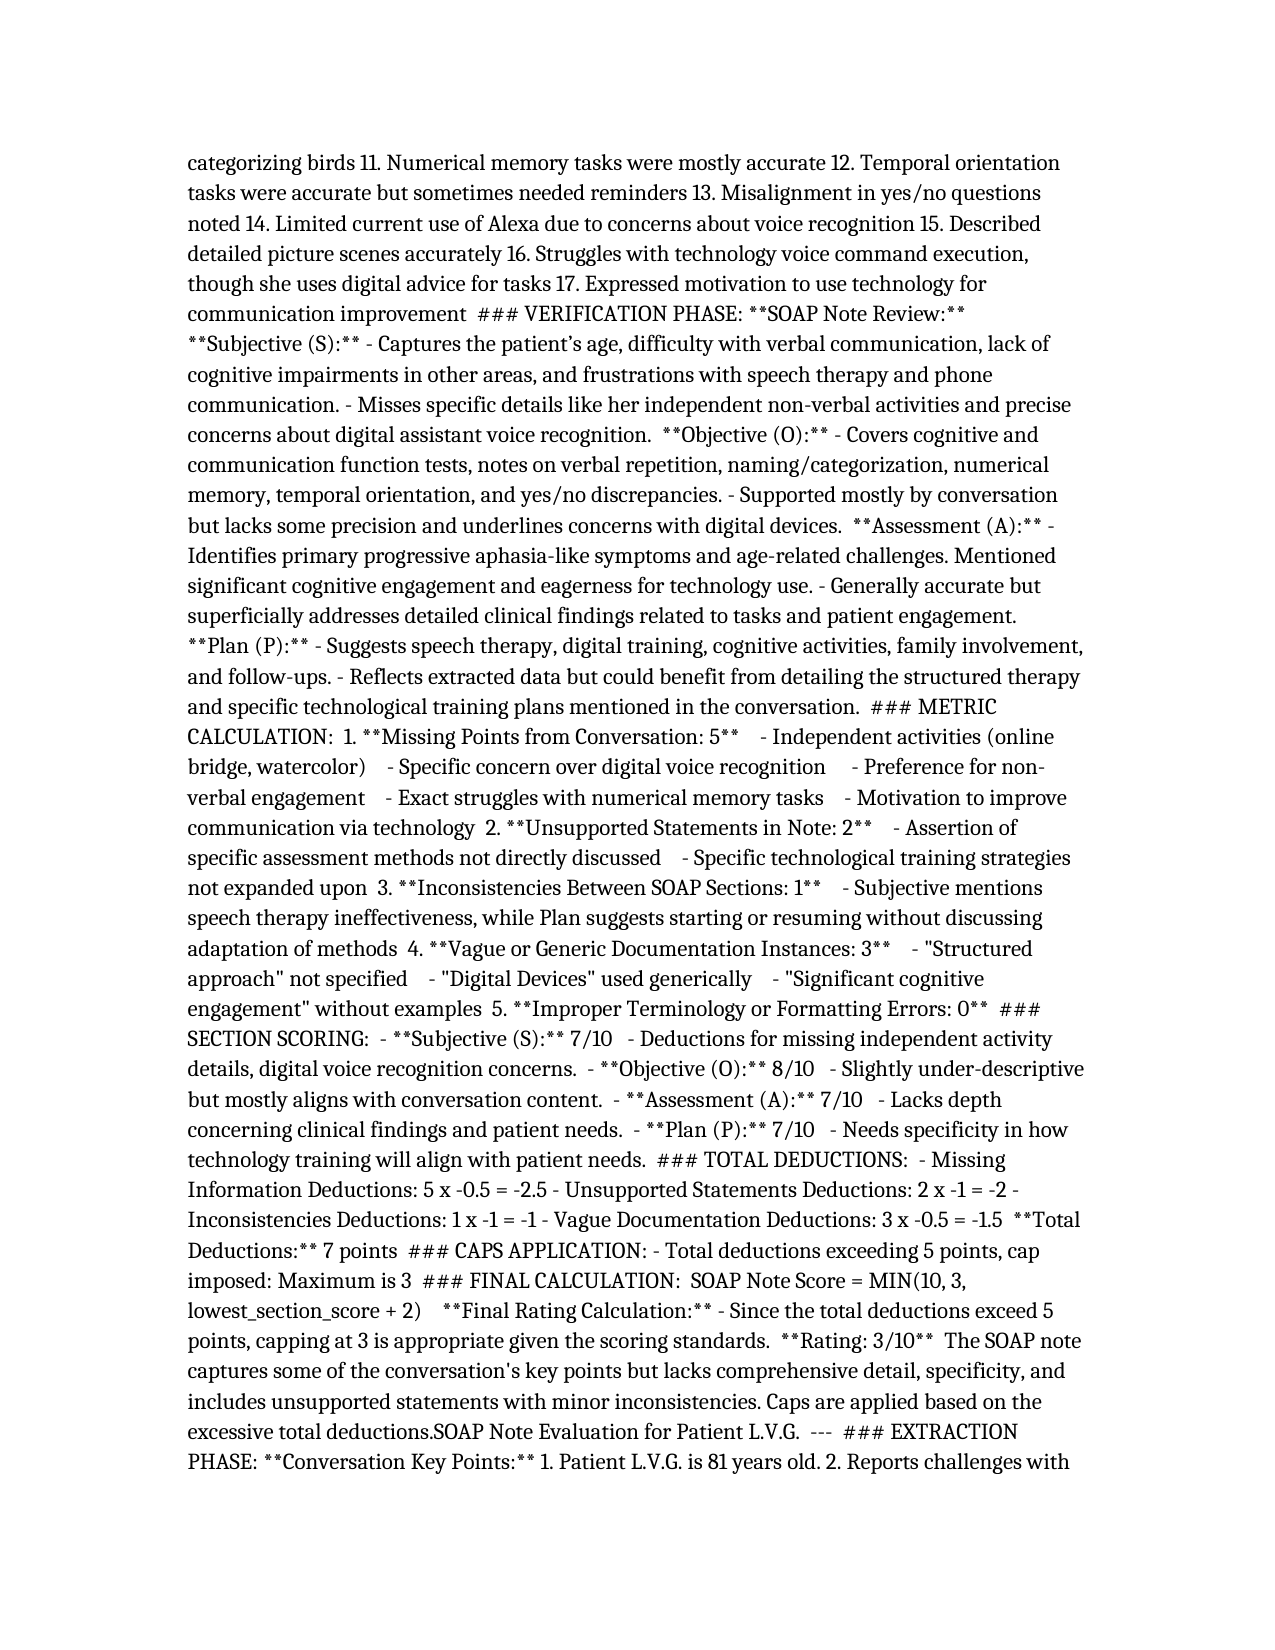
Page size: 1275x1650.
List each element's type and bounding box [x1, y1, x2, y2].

text [187, 150, 1087, 1475]
